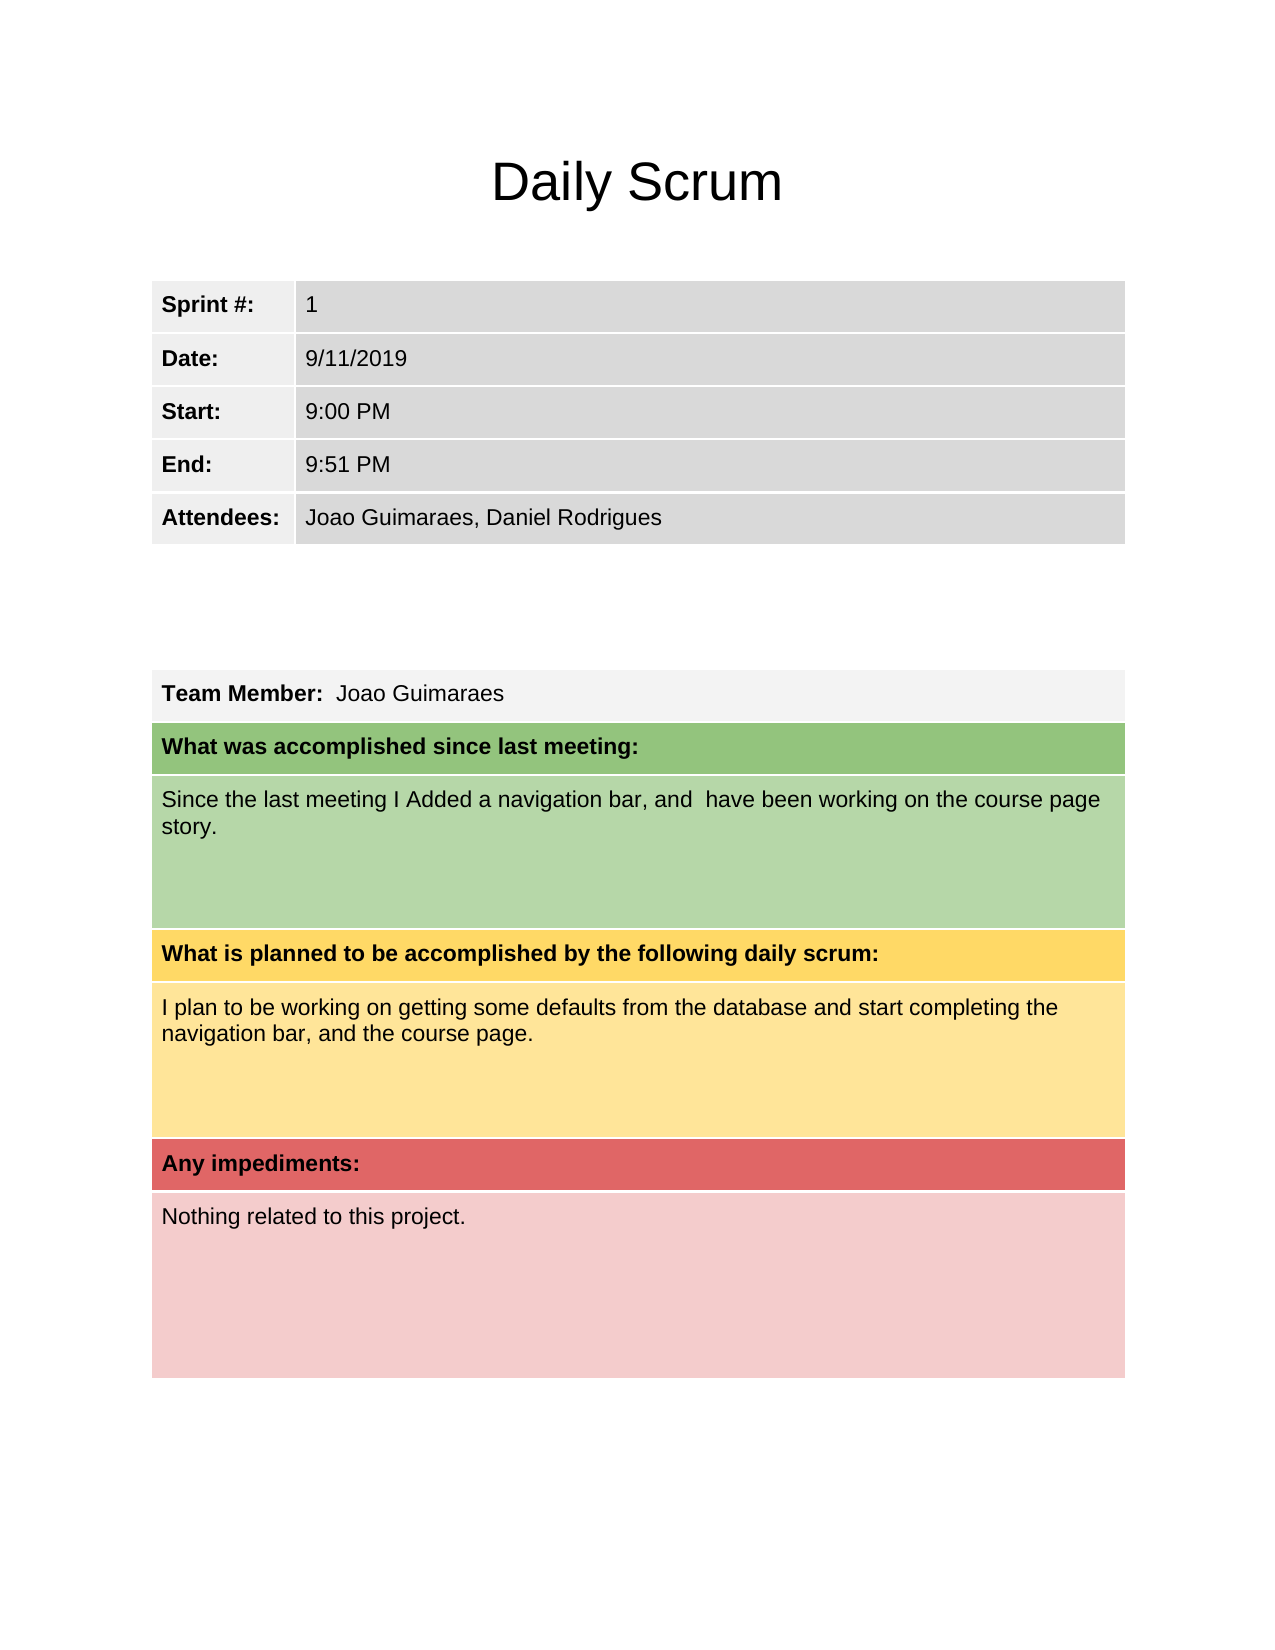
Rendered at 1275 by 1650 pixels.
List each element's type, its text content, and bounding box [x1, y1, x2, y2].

table_cell I plan to be working on getting some defaults from the database and start completing the navigation bar, and the course page. [152, 983, 1125, 1137]
table_cell Attendees: [152, 494, 294, 544]
table_cell End: [152, 440, 294, 491]
table_cell Date: [152, 334, 294, 385]
table_cell Since the last meeting I Added a navigation bar, and have been working on the course page story. [152, 776, 1125, 928]
table_header Sprint #: [152, 281, 294, 332]
table_cell Start: [152, 387, 294, 438]
table_cell Nothing related to this project. [152, 1193, 1125, 1378]
table_cell 9/11/2019 [296, 334, 1125, 385]
table_cell Any impediments: [152, 1139, 1125, 1190]
table_cell What is planned to be accomplished by the following daily scrum: [152, 930, 1125, 981]
table_cell Joao Guimaraes, Daniel Rodrigues [296, 494, 1125, 544]
table_header 1 [296, 281, 1125, 332]
table_cell What was accomplished since last meeting: [152, 723, 1125, 774]
table_header Team Member: Joao Guimaraes [152, 670, 1125, 721]
title Daily Scrum [150, 150, 1125, 212]
table_cell 9:00 PM [296, 387, 1125, 438]
table_cell 9:51 PM [296, 440, 1125, 491]
